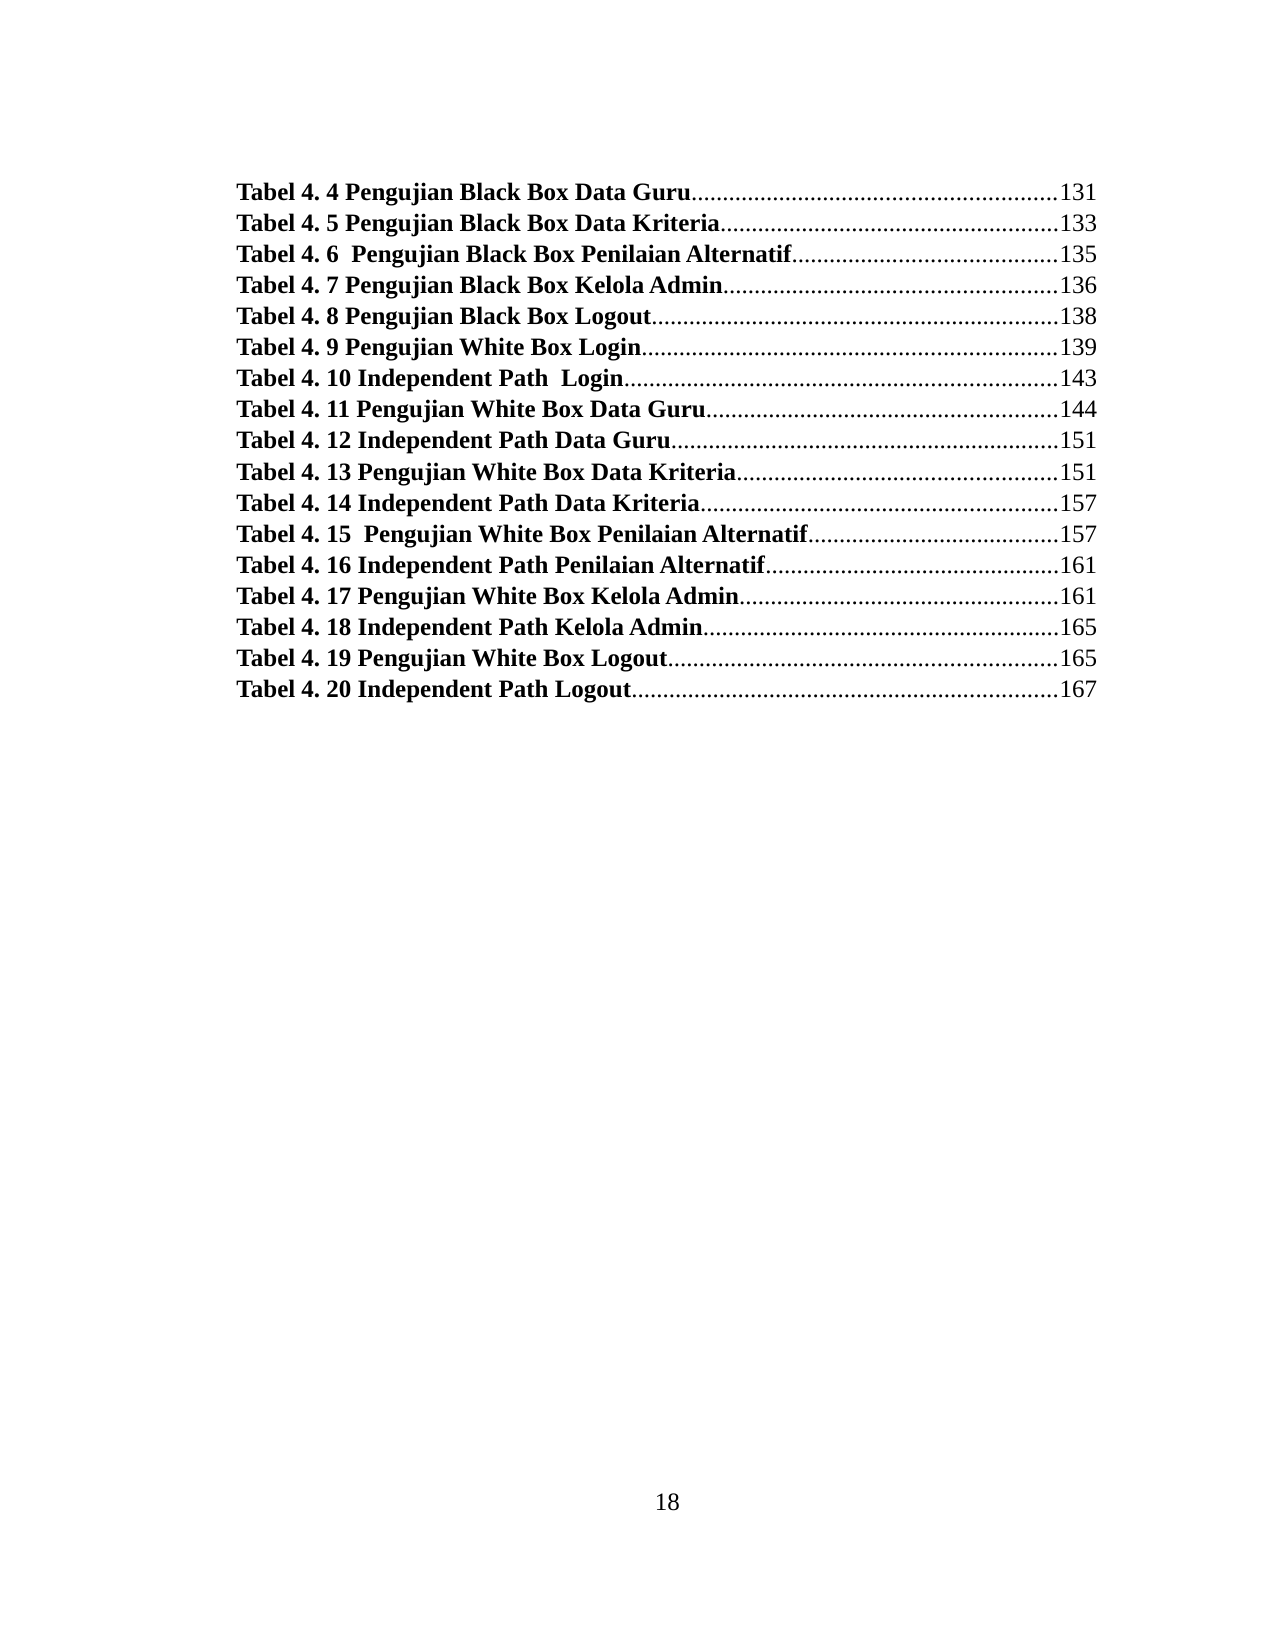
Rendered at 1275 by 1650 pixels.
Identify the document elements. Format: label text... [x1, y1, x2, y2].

text Tabel 4. 6 Pengujian Black Box Penilaian Alternatif 135 [236, 239, 1098, 268]
text Tabel 4. 14 Independent Path Data Kriteria 157 [236, 488, 1098, 516]
text Tabel 4. 12 Independent Path Data Guru 151 [236, 426, 1098, 454]
text Tabel 4. 15 Pengujian White Box Penilaian Alternatif 157 [236, 519, 1098, 547]
text Tabel 4. 18 Independent Path Kelola Admin 165 [236, 612, 1098, 641]
text Tabel 4. 11 Pengujian White Box Data Guru 144 [236, 394, 1098, 423]
text Tabel 4. 4 Pengujian Black Box Data Guru 131 [236, 177, 1098, 206]
text Tabel 4. 7 Pengujian Black Box Kelola Admin 136 [236, 270, 1098, 299]
text Tabel 4. 17 Pengujian White Box Kelola Admin 161 [236, 581, 1098, 609]
text Tabel 4. 10 Independent Path Login 143 [236, 363, 1098, 392]
text Tabel 4. 5 Pengujian Black Box Data Kriteria 133 [236, 208, 1098, 237]
text Tabel 4. 8 Pengujian Black Box Logout 138 [236, 301, 1098, 330]
text Tabel 4. 9 Pengujian White Box Login 139 [236, 332, 1098, 361]
text Tabel 4. 16 Independent Path Penilaian Alternatif 161 [236, 550, 1098, 578]
text Tabel 4. 20 Independent Path Logout 167 [236, 674, 1098, 703]
text Tabel 4. 19 Pengujian White Box Logout 165 [236, 643, 1098, 672]
text Tabel 4. 13 Pengujian White Box Data Kriteria 151 [236, 457, 1098, 485]
